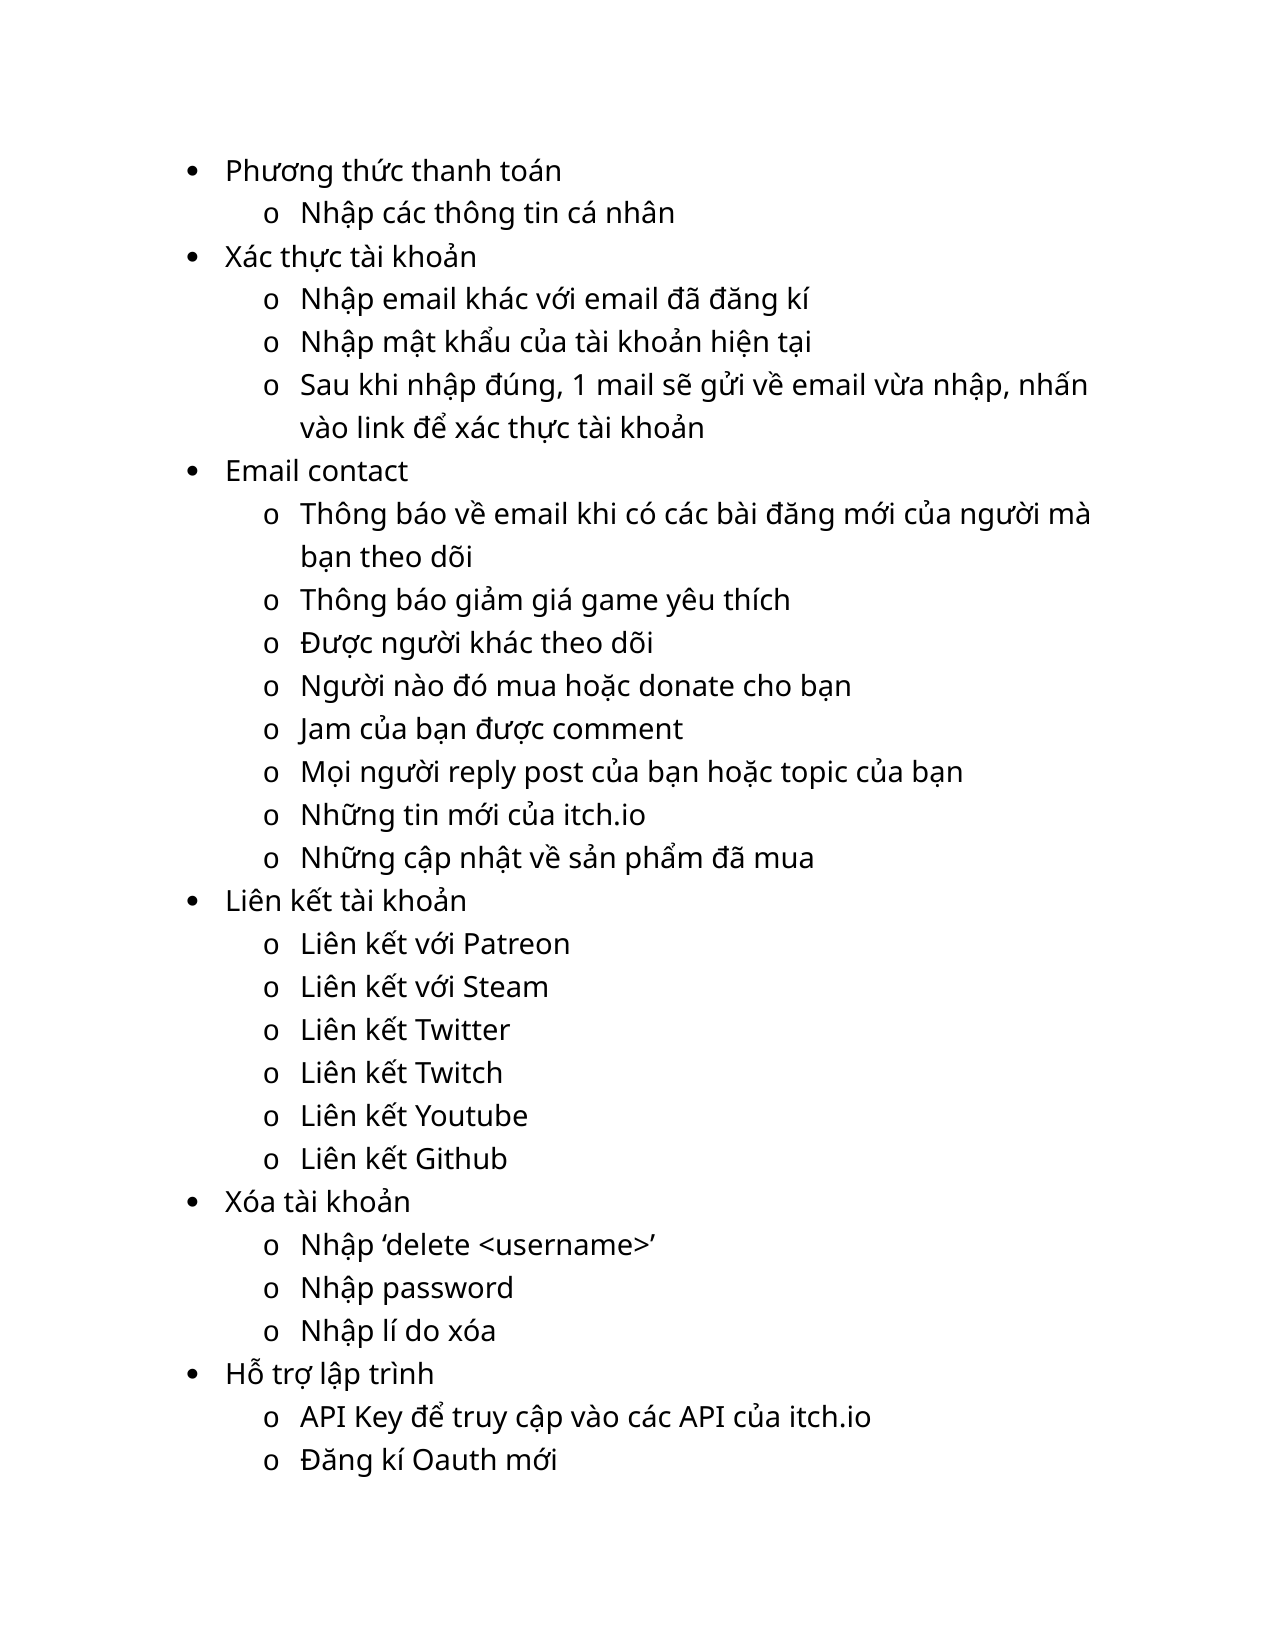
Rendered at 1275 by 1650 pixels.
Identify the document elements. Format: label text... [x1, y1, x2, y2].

list Sau khi nhập đúng, 1 mail sẽ gửi về email vừa nhập, nhấn vào link để xác thực tài khoản [262, 365, 1125, 447]
list Đăng kí Oauth mới [262, 1439, 1125, 1479]
list API Key để truy cập vào các API của itch.io [262, 1396, 1125, 1436]
list Jam của bạn được comment [262, 708, 1125, 748]
list Được người khác theo dõi [262, 622, 1125, 662]
list Nhập lí do xóa [262, 1310, 1125, 1350]
list Liên kết với Patreon [262, 923, 1125, 963]
list Liên kết với Steam [262, 966, 1125, 1006]
list Những tin mới của itch.io [262, 794, 1125, 834]
list Người nào đó mua hoặc donate cho bạn [262, 665, 1125, 705]
list Nhập password [262, 1267, 1125, 1307]
list Liên kết tài khoản [187, 880, 1125, 920]
list Thông báo giảm giá game yêu thích [262, 579, 1125, 619]
list Nhập ‘delete <username>’ [262, 1224, 1125, 1264]
list Hỗ trợ lập trình [187, 1353, 1125, 1393]
list Nhập email khác với email đã đăng kí [262, 279, 1125, 318]
list Những cập nhật về sản phẩm đã mua [262, 837, 1125, 877]
list Liên kết Youtube [262, 1095, 1125, 1135]
list Nhập các thông tin cá nhân [262, 193, 1125, 233]
list Thông báo về email khi có các bài đăng mới của người mà bạn theo dõi [262, 493, 1125, 576]
list Liên kết Twitch [262, 1052, 1125, 1092]
list Mọi người reply post của bạn hoặc topic của bạn [262, 751, 1125, 791]
list Nhập mật khẩu của tài khoản hiện tại [262, 322, 1125, 362]
list Phương thức thanh toán [187, 150, 1125, 190]
list Email contact [187, 451, 1125, 490]
list Xác thực tài khoản [187, 236, 1125, 276]
list Liên kết Github [262, 1138, 1125, 1178]
list Xóa tài khoản [187, 1181, 1125, 1221]
list Liên kết Twitter [262, 1009, 1125, 1049]
